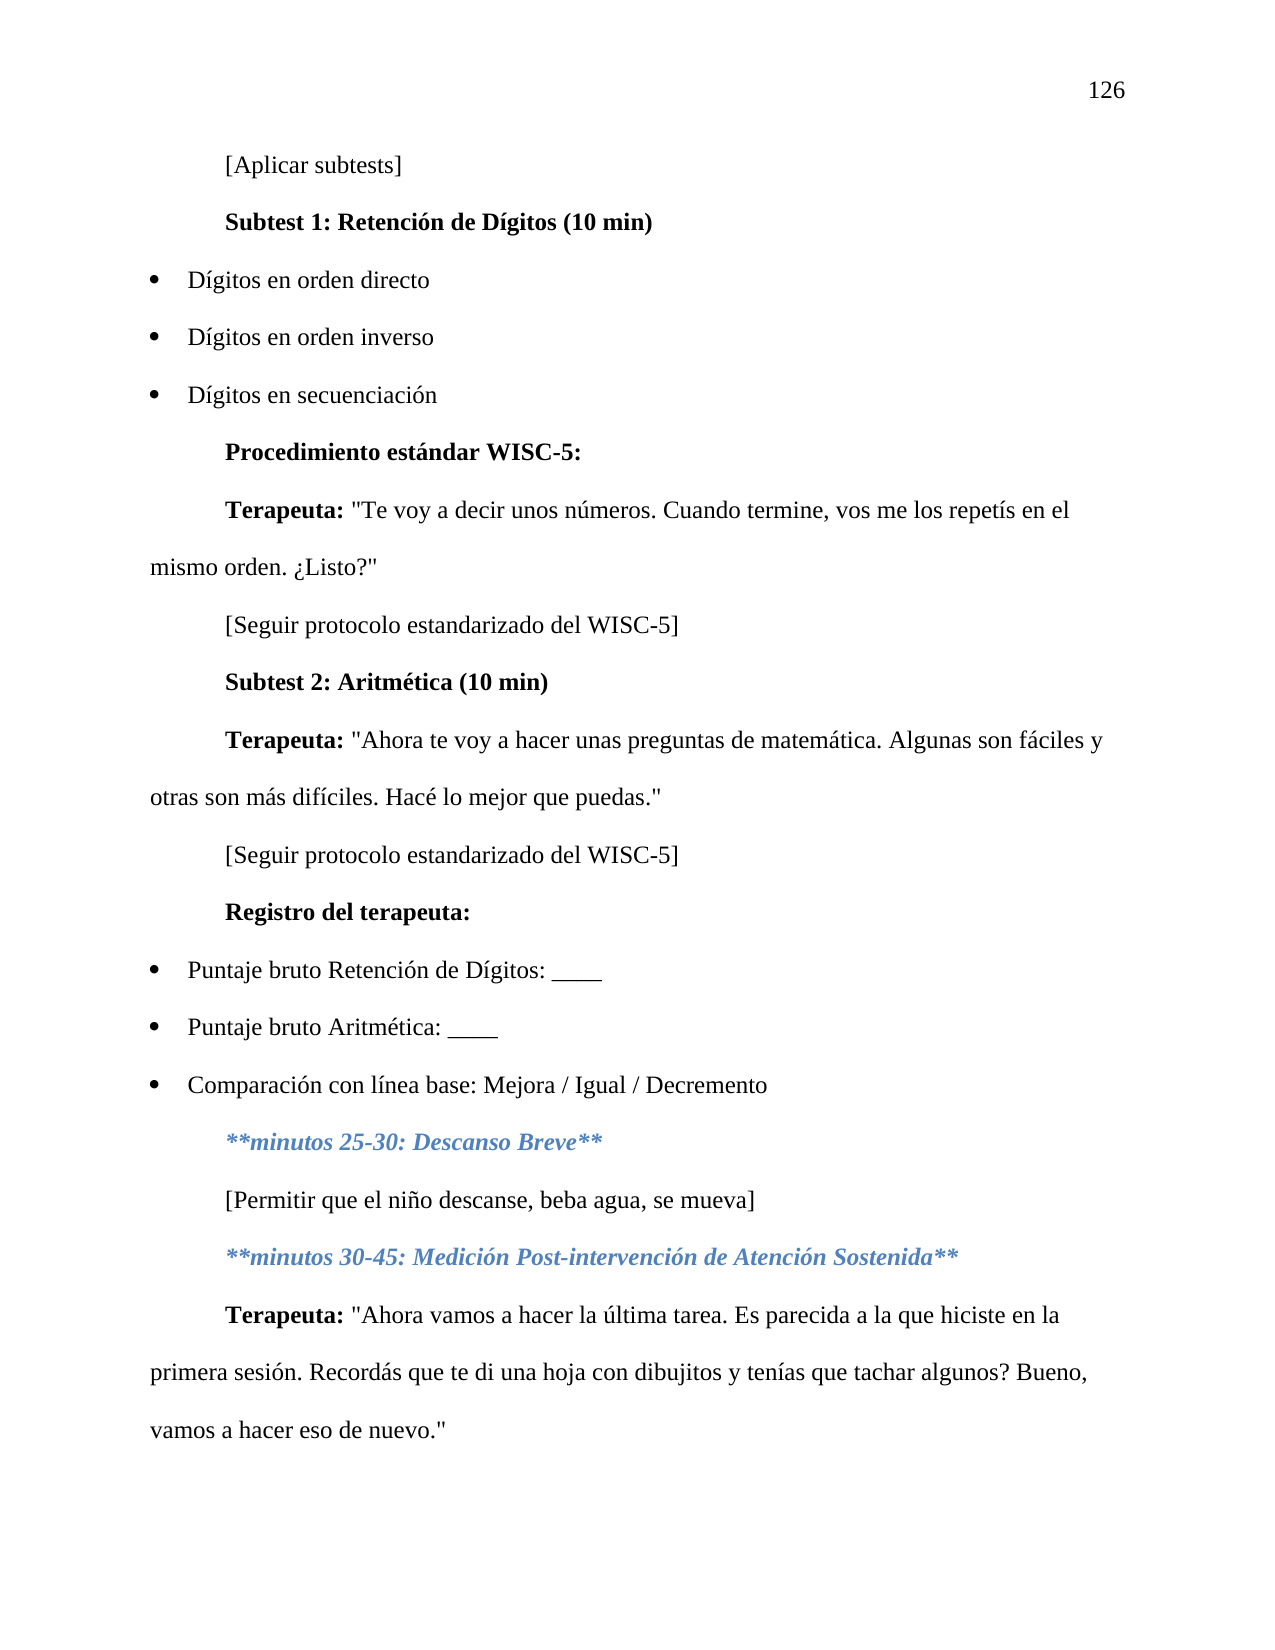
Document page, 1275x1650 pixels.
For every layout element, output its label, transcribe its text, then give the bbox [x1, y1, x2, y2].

list Dígitos en orden directo [150, 265, 1125, 294]
text Subtest 1: Retención de Dígitos (10 min) [150, 207, 1125, 236]
text [Aplicar subtests] [150, 150, 1125, 179]
text [Permitir que el niño descanse, beba agua, se mueva] [150, 1185, 1125, 1214]
text Procedimiento estándar WISC-5: [150, 437, 1125, 466]
text [Seguir protocolo estandarizado del WISC-5] [150, 610, 1125, 639]
list Puntaje bruto Retención de Dígitos: ____ [150, 955, 1125, 984]
text Terapeuta: "Te voy a decir unos números. Cuando termine, vos me los repetís en el mismo orden. ¿Listo?" [150, 495, 1125, 581]
list Dígitos en secuenciación [150, 380, 1125, 409]
list Comparación con línea base: Mejora / Igual / Decremento [150, 1070, 1125, 1099]
text Registro del terapeuta: [150, 897, 1125, 926]
list Dígitos en orden inverso [150, 322, 1125, 351]
text Terapeuta: "Ahora vamos a hacer la última tarea. Es parecida a la que hiciste en la primera sesión. Recordás que te di una hoja con dibujitos y tenías que tachar algunos? Bueno, vamos a hacer eso de nuevo." [150, 1300, 1125, 1444]
text Terapeuta: "Ahora te voy a hacer unas preguntas de matemática. Algunas son fáciles y otras son más difíciles. Hacé lo mejor que puedas." [150, 725, 1125, 811]
list Puntaje bruto Aritmética: ____ [150, 1012, 1125, 1041]
subtitle **minutos 30-45: Medición Post-intervención de Atención Sostenida** [225, 1242, 1125, 1271]
text [Seguir protocolo estandarizado del WISC-5] [150, 840, 1125, 869]
subtitle **minutos 25-30: Descanso Breve** [225, 1127, 1125, 1156]
text Subtest 2: Aritmética (10 min) [150, 667, 1125, 696]
